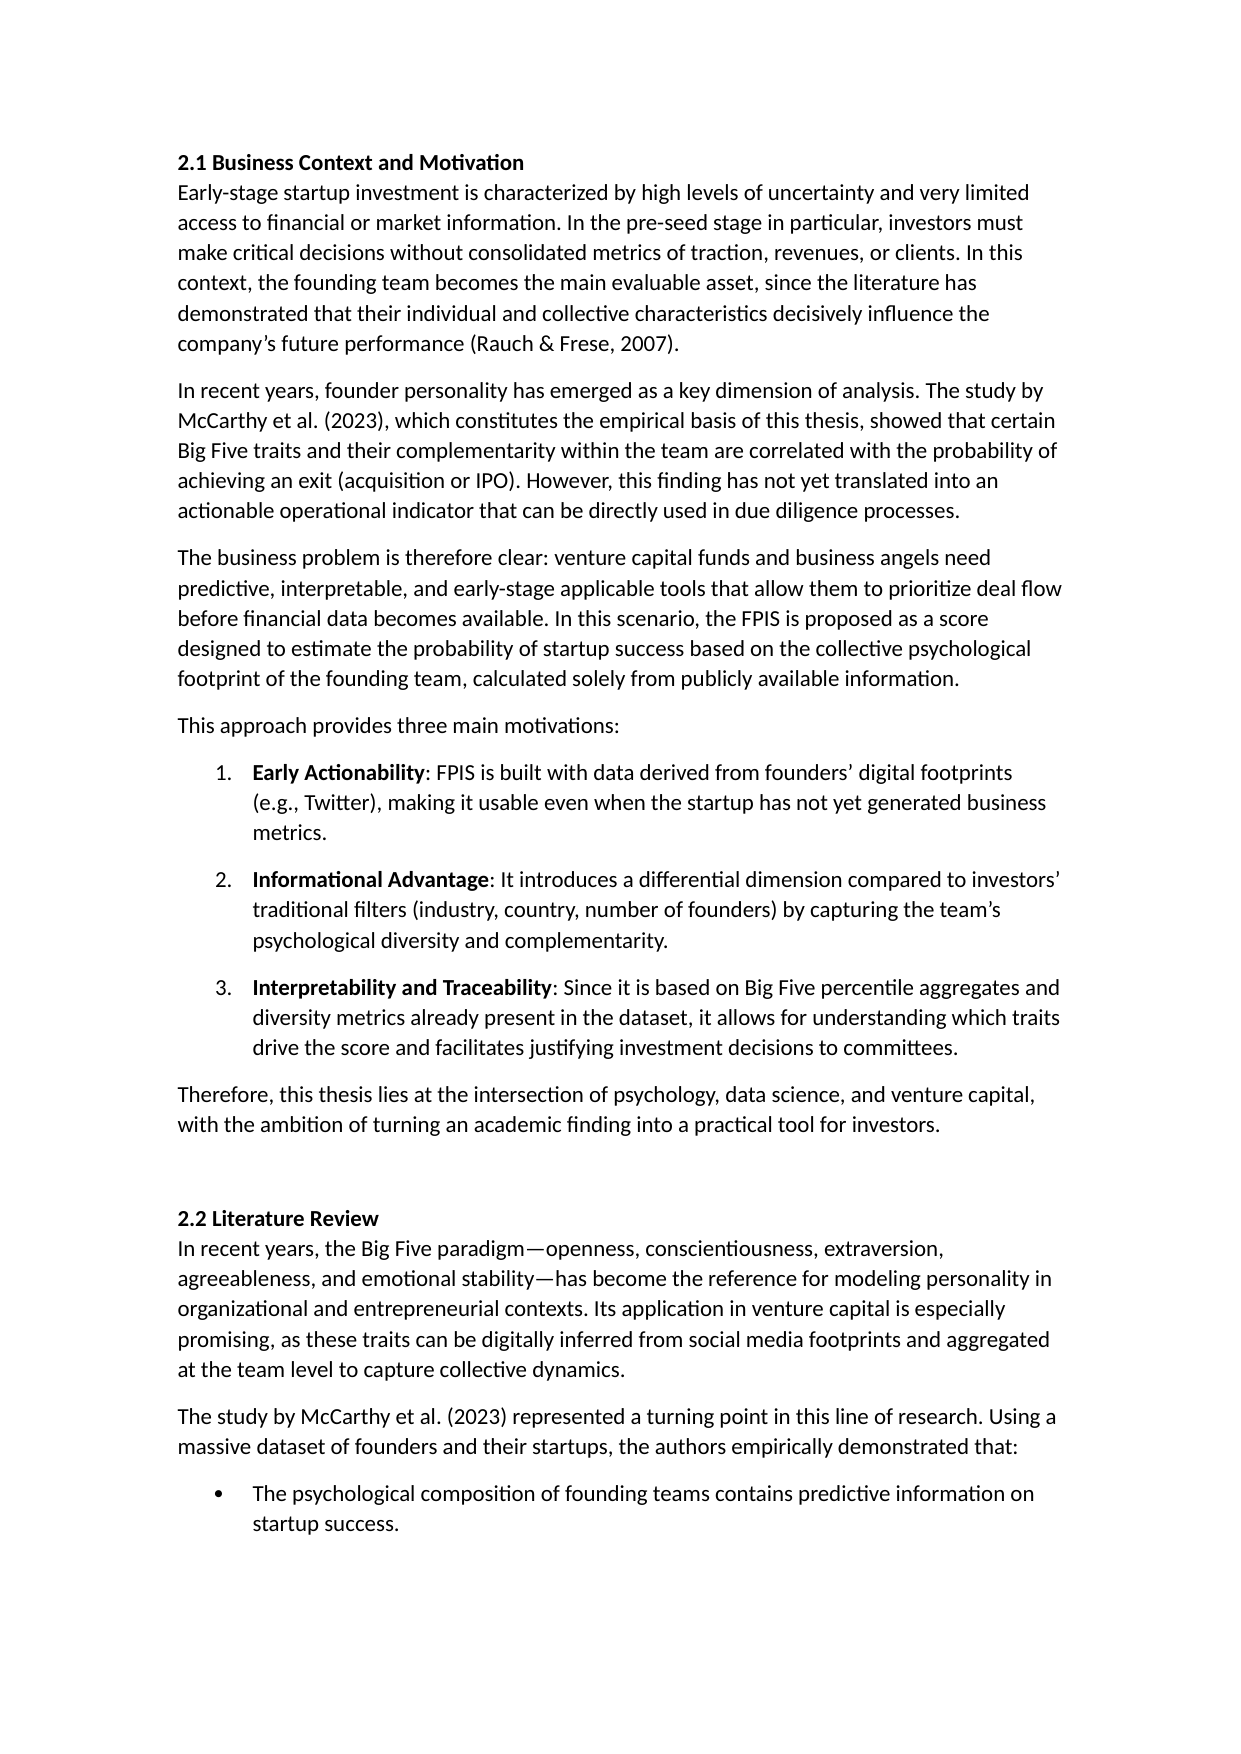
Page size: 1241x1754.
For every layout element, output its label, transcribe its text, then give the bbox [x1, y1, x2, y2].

text In recent years, founder personality has emerged as a key dimension of analysis. The study by McCarthy et al. (2023), which constitutes the empirical basis of this thesis, showed that certain Big Five traits and their complementarity within the team are correlated with the probability of achieving an exit (acquisition or IPO). However, this finding has not yet translated into an actionable operational indicator that can be directly used in due diligence processes. [177, 376, 1063, 524]
text Therefore, this thesis lies at the intersection of psychology, data science, and venture capital, with the ambition of turning an academic finding into a practical tool for investors. [177, 1080, 1063, 1138]
list Early Actionability: FPIS is built with data derived from founders’ digital footprints (e.g., Twitter), making it usable even when the startup has not yet generated business metrics. [215, 758, 1063, 846]
text The study by McCarthy et al. (2023) represented a turning point in this line of research. Using a massive dataset of founders and their startups, the authors empirically demonstrated that: [177, 1402, 1063, 1460]
list Informational Advantage: It introduces a differential dimension compared to investors’ traditional filters (industry, country, number of founders) by capturing the team’s psychological diversity and complementarity. [215, 865, 1063, 954]
text This approach provides three main motivations: [177, 711, 1063, 739]
text 2.1 Business Context and Motivation Early-stage startup investment is characterized by high levels of uncertainty and very limited access to financial or market information. In the pre-seed stage in particular, investors must make critical decisions without consolidated metrics of traction, revenues, or clients. In this context, the founding team becomes the main evaluable asset, since the literature has demonstrated that their individual and collective characteristics decisively influence the company’s future performance (Rauch & Frese, 2007). [177, 148, 1063, 357]
list The psychological composition of founding teams contains predictive information on startup success. [215, 1479, 1063, 1537]
text The business problem is therefore clear: venture capital funds and business angels need predictive, interpretable, and early-stage applicable tools that allow them to prioritize deal flow before financial data becomes available. In this scenario, the FPIS is proposed as a score designed to estimate the probability of startup success based on the collective psychological footprint of the founding team, calculated solely from publicly available information. [177, 543, 1063, 692]
list Interpretability and Traceability: Since it is based on Big Five percentile aggregates and diversity metrics already present in the dataset, it allows for understanding which traits drive the score and facilitates justifying investment decisions to committees. [215, 973, 1063, 1061]
text 2.2 Literature Review In recent years, the Big Five paradigm—openness, conscientiousness, extraversion, agreeableness, and emotional stability—has become the reference for modeling personality in organizational and entrepreneurial contexts. Its application in venture capital is especially promising, as these traits can be digitally inferred from social media footprints and aggregated at the team level to capture collective dynamics. [177, 1204, 1063, 1383]
